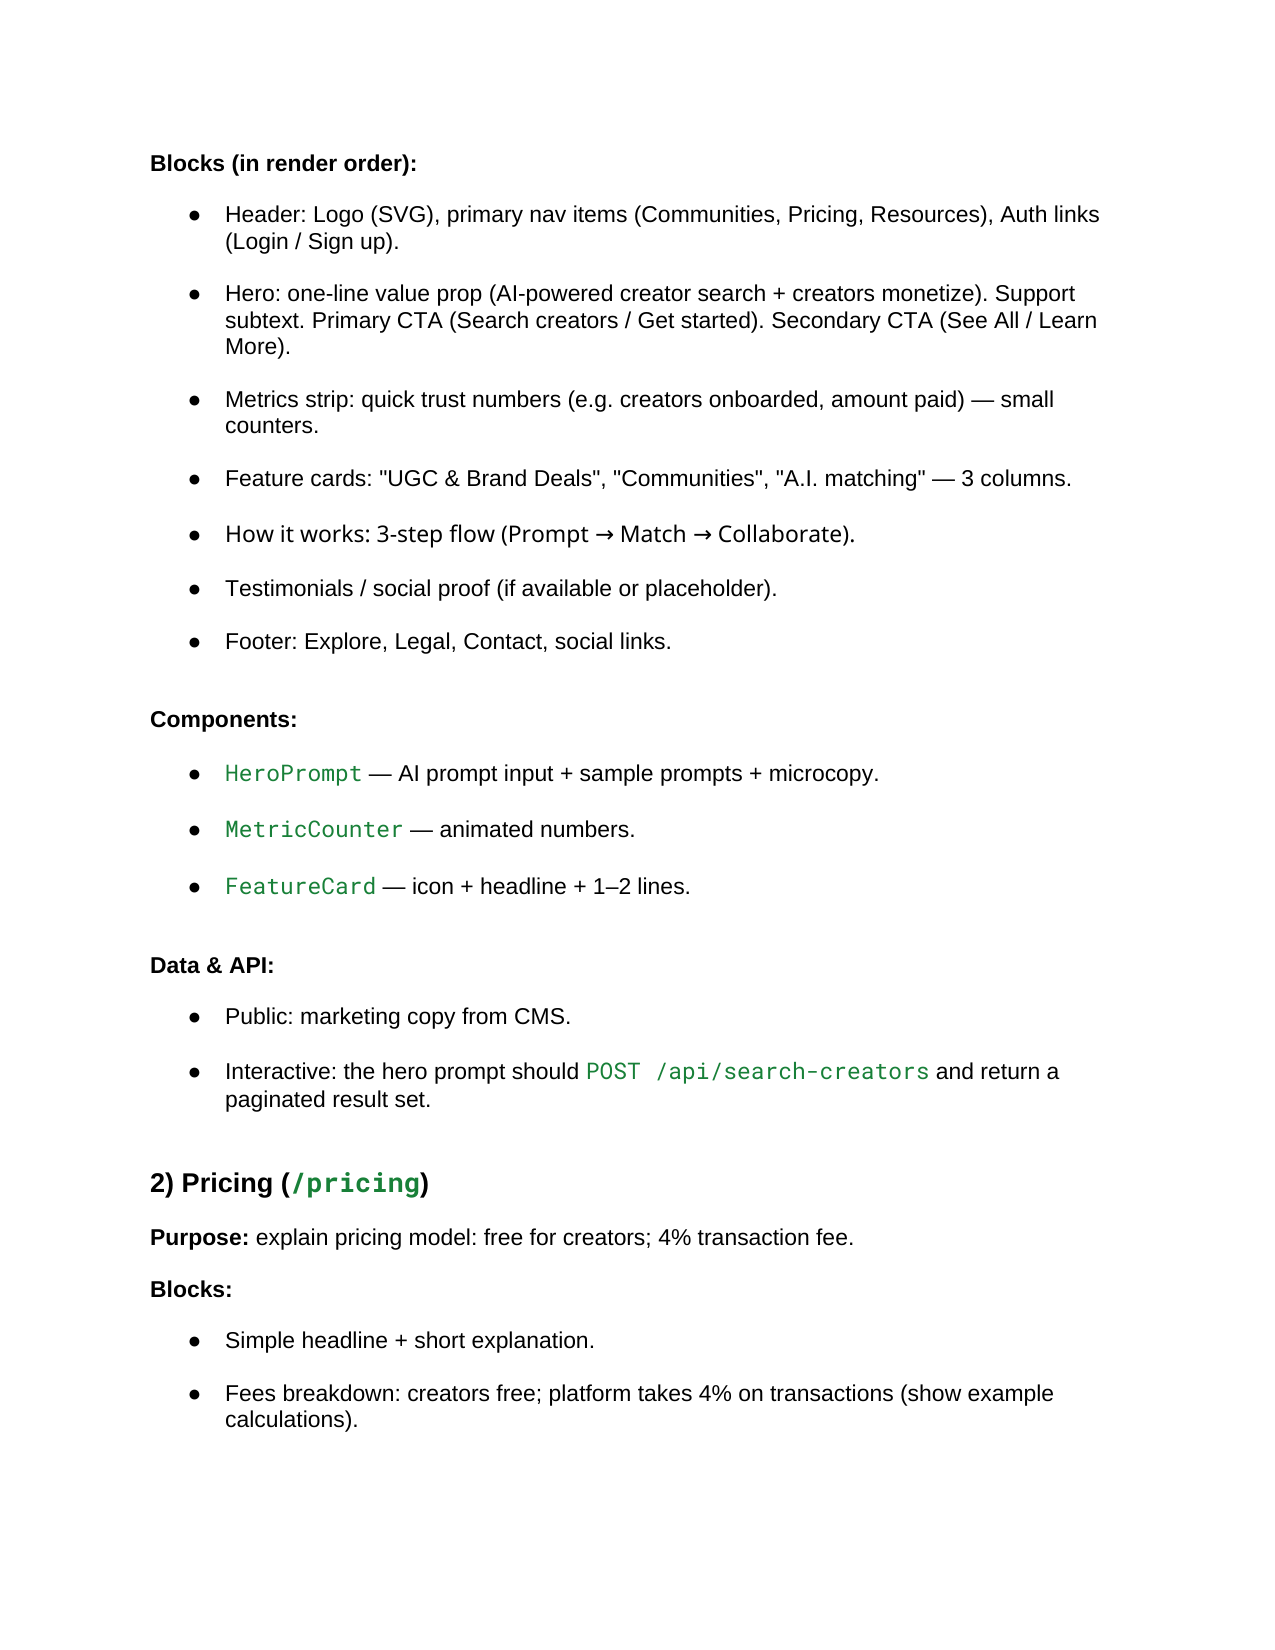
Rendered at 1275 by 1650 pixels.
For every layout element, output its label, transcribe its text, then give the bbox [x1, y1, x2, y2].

text Purpose: explain pricing model: free for creators; 4% transaction fee. [150, 1224, 1125, 1251]
list FeatureCard — icon + headline + 1–2 lines. [187, 870, 1125, 927]
list How it works: 3-step flow (Prompt → Match → Collaborate). [187, 518, 1125, 575]
list Simple headline + short explanation. [187, 1327, 1125, 1380]
list Metrics strip: quick trust numbers (e.g. creators onboarded, amount paid) — small counters. [187, 386, 1125, 465]
list Fees breakdown: creators free; platform takes 4% on transactions (show example calculations). [187, 1380, 1125, 1459]
list HeroPrompt — AI prompt input + sample prompts + microcopy. [187, 757, 1125, 813]
list Feature cards: "UGC & Brand Deals", "Communities", "A.I. matching" — 3 columns. [187, 465, 1125, 518]
list Hero: one-line value prop (AI-powered creator search + creators monetize). Support subtext. Primary CTA (Search creators / Get started). Secondary CTA (See All / Learn More). [187, 280, 1125, 386]
list Footer: Explore, Legal, Contact, social links. [187, 628, 1125, 681]
text Blocks (in render order): [150, 150, 1125, 176]
text Blocks: [150, 1276, 1125, 1302]
list Testimonials / social proof (if available or placeholder). [187, 575, 1125, 628]
text Components: [150, 706, 1125, 732]
text Data & API: [150, 952, 1125, 978]
list Public: marketing copy from CMS. [187, 1003, 1125, 1056]
list Header: Logo (SVG), primary nav items (Communities, Pricing, Resources), Auth links (Login / Sign up). [187, 201, 1125, 280]
list Interactive: the hero prompt should POST /api/search-creators and return a paginated result set. [187, 1056, 1125, 1139]
text 2) Pricing (/pricing) [150, 1164, 1125, 1199]
list MetricCounter — animated numbers. [187, 813, 1125, 870]
